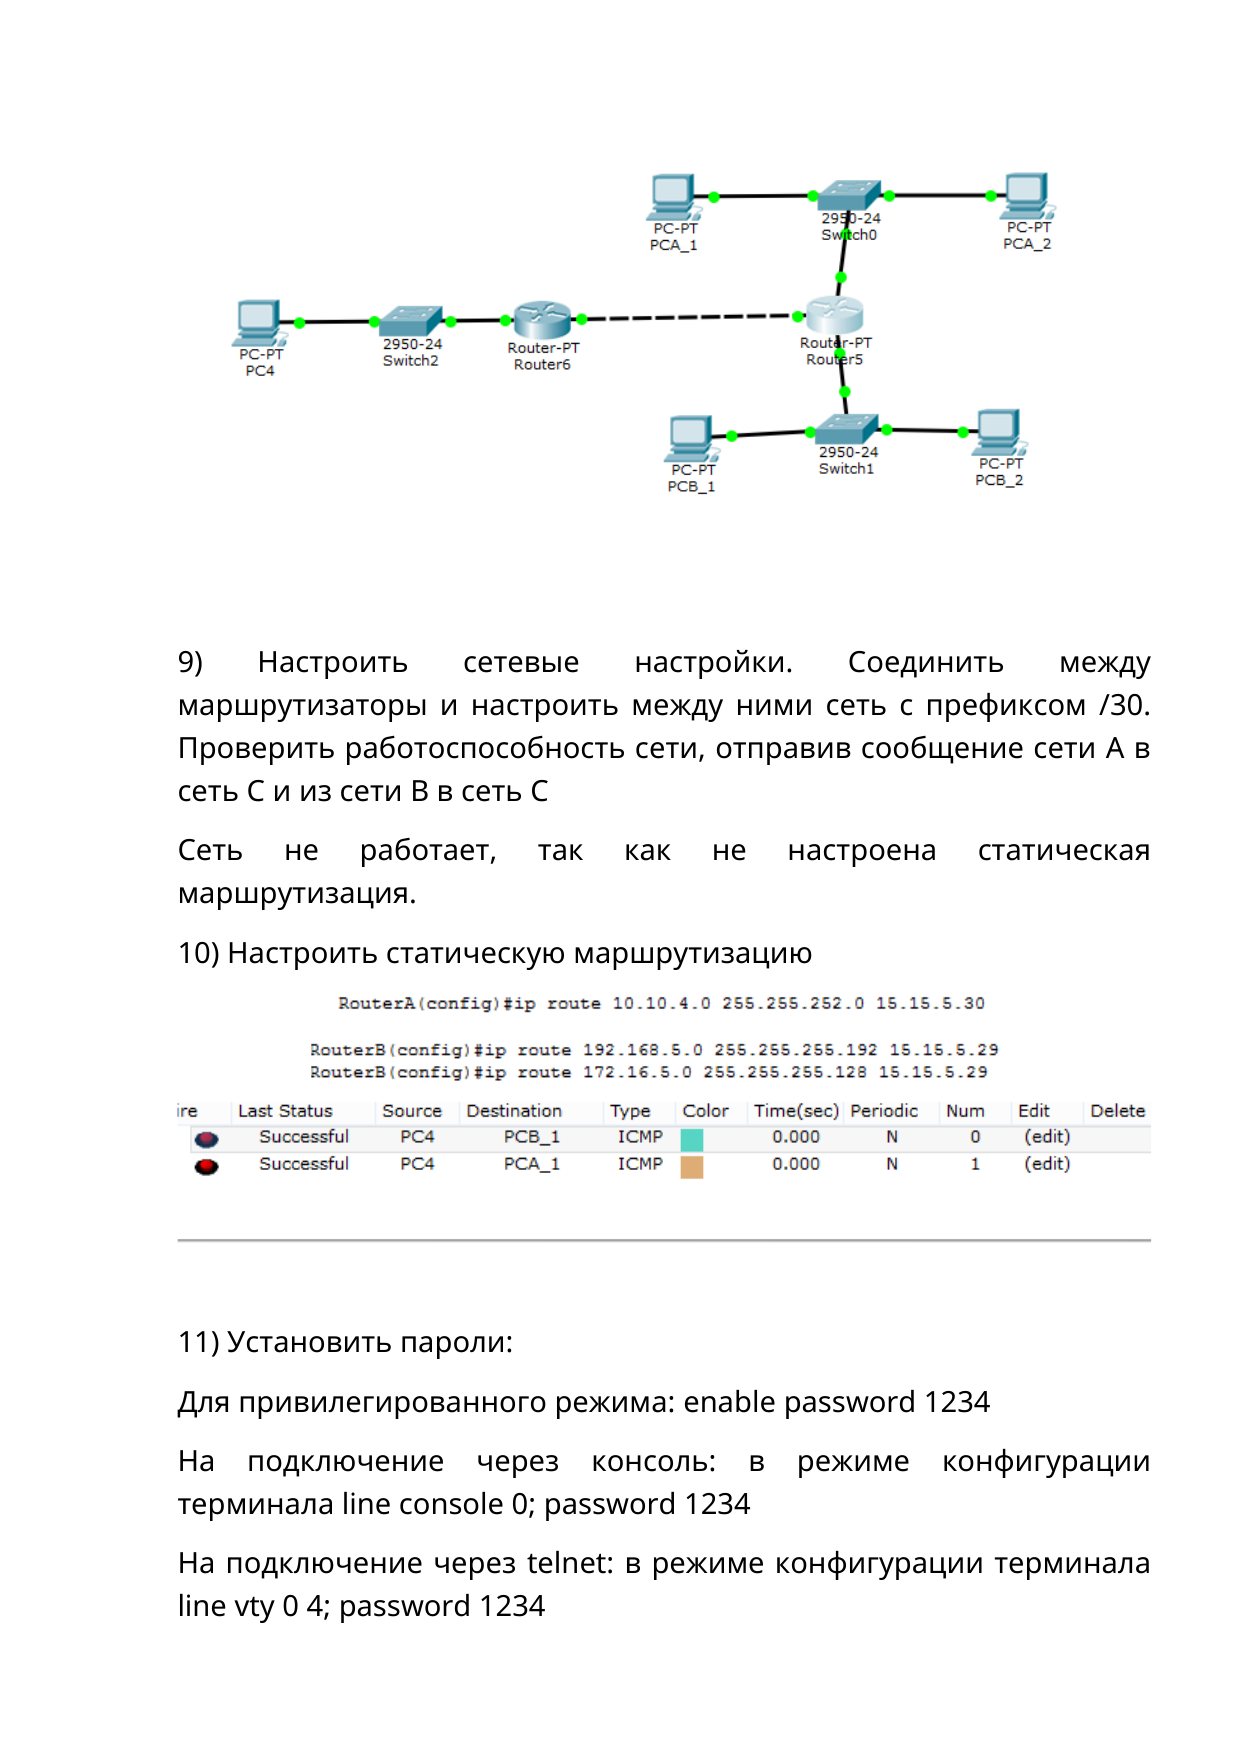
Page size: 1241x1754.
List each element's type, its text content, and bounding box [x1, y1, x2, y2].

text На подключение через консоль: в режиме конфигурации терминала line console 0; password 1234 [177, 1440, 1152, 1523]
text Для привилегированного режима: enable password 1234 [177, 1381, 1152, 1421]
text 11) Установить пароли: [177, 1321, 1152, 1361]
text 10) Настроить статическую маршрутизацию [177, 932, 1152, 972]
text На подключение через telnet: в режиме конфигурации терминала line vty 0 4; password 1234 [177, 1543, 1152, 1625]
picture [177, 1102, 1152, 1244]
picture [311, 1038, 1018, 1084]
text Сеть не работает, так как не настроена статическая маршрутизация. [177, 830, 1152, 912]
picture [177, 118, 1152, 564]
text 9) Настроить сетевые настройки. Соединить между маршрутизаторы и настроить между ними сеть с префиксом /30. Проверить работоспособность сети, отправив сообщение сети A в сеть С и из сети В в сеть С [177, 642, 1152, 810]
picture [337, 991, 992, 1014]
